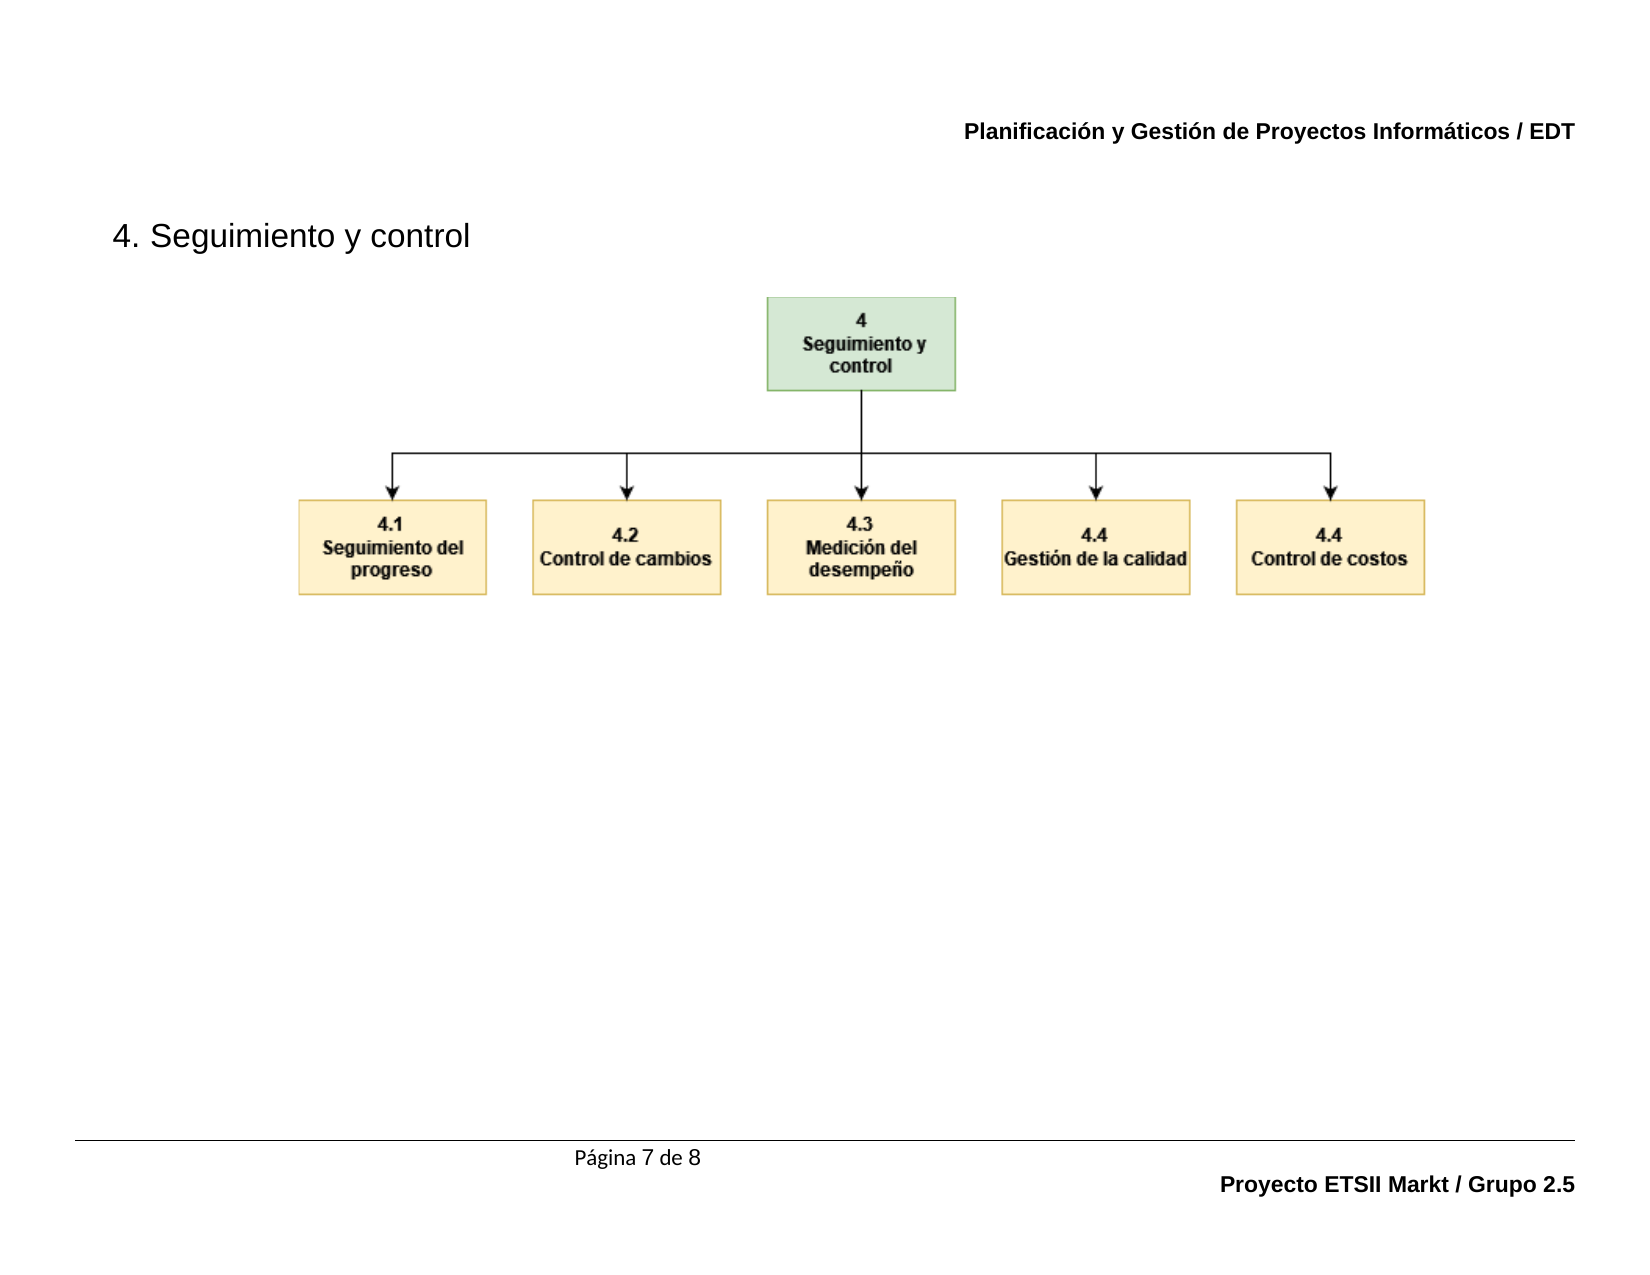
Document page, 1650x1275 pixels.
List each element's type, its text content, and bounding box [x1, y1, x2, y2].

picture [298, 297, 1427, 597]
subtitle Seguimiento y control [112, 216, 1575, 254]
